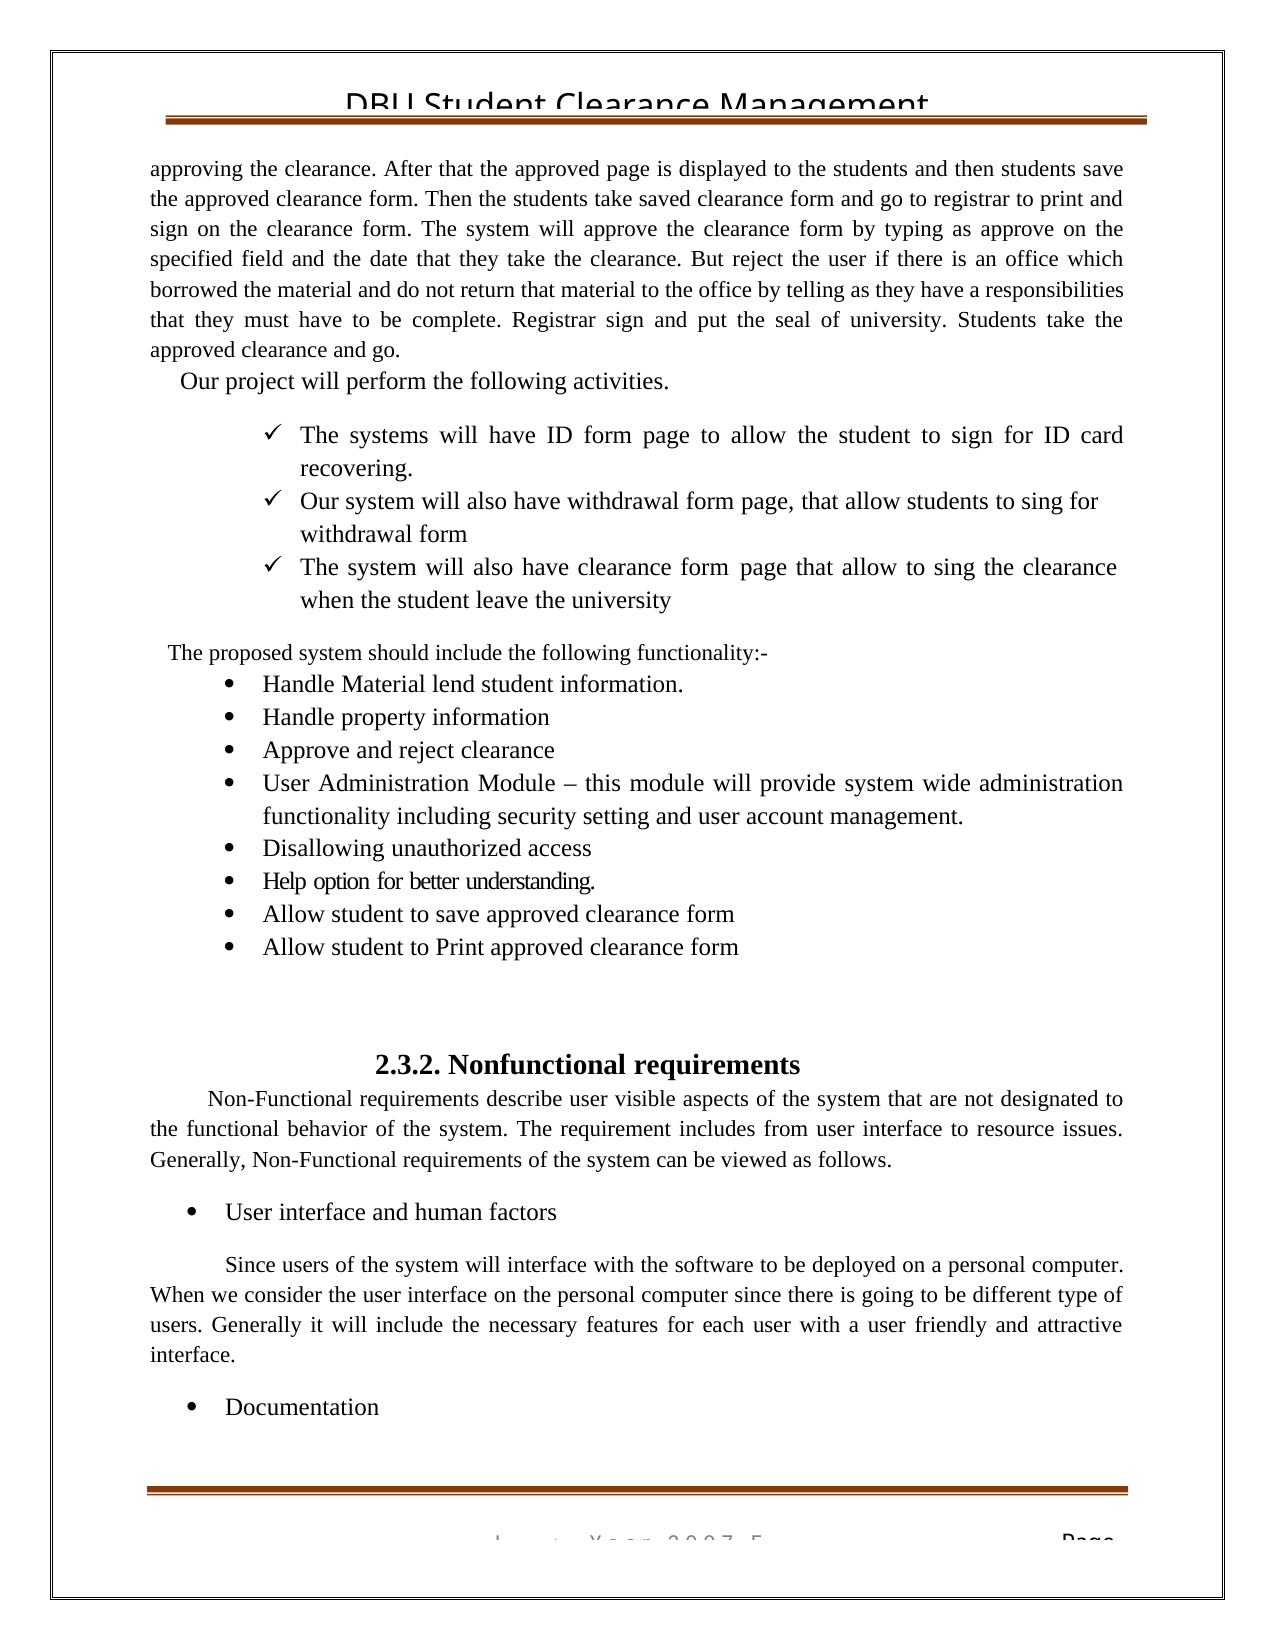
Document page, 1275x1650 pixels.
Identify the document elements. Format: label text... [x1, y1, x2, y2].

list Allow student to Print approved clearance form [225, 932, 1183, 961]
subtitle Approve and reject clearance [225, 736, 1183, 764]
list The system will also have clearance form page that allow to sing the clearance when the student leave the university [262, 552, 1124, 614]
subtitle Documentation [187, 1392, 1183, 1421]
text approving the clearance. After that the approved page is displayed to the students and then students save the approved clearance form. Then the students take saved clearance form and go to registrar to print and sign on the clearance form. The system will approve the clearance form by typing as approve on the specified field and the date that they take the clearance. But reject the user if there is an office which borrowed the material and do not return that material to the office by telling as they have a responsibilities that they must have to be complete. Registrar sign and put the seal of university. Students take the approved clearance and go. [150, 155, 1125, 362]
list The systems will have ID form page to allow the student to sign for ID card recovering. [262, 420, 1125, 482]
list Help option for better understanding. [225, 866, 1183, 895]
text Non-Functional requirements describe user visible aspects of the system that are not designated to the functional behavior of the system. The requirement includes from user interface to resource issues. Generally, Non-Functional requirements of the system can be viewed as follows. [150, 1085, 1125, 1172]
subtitle Our system will also have withdrawal form page, that allow students to sing for withdrawal form [262, 486, 1124, 548]
subtitle User interface and human factors [187, 1197, 1183, 1226]
subtitle 2.3.2. Nonfunctional requirements [375, 1047, 1183, 1081]
subtitle Our project will perform the following activities. [180, 366, 1183, 395]
list User Administration Module – this module will provide system wide administration functionality including security setting and user account management. [225, 768, 1125, 829]
text The proposed system should include the following functionality:- [167, 639, 1183, 665]
text Since users of the system will interface with the software to be deployed on a personal computer. When we consider the user interface on the personal computer since there is going to be different type of users. Generally it will include the necessary features for each user with a user friendly and attractive interface. [150, 1251, 1125, 1368]
subtitle Allow student to save approved clearance form [225, 899, 1183, 928]
list Handle property information [225, 702, 1183, 731]
subtitle Handle Material lend student information. [225, 669, 1183, 698]
subtitle Disallowing unauthorized access [225, 833, 1183, 862]
